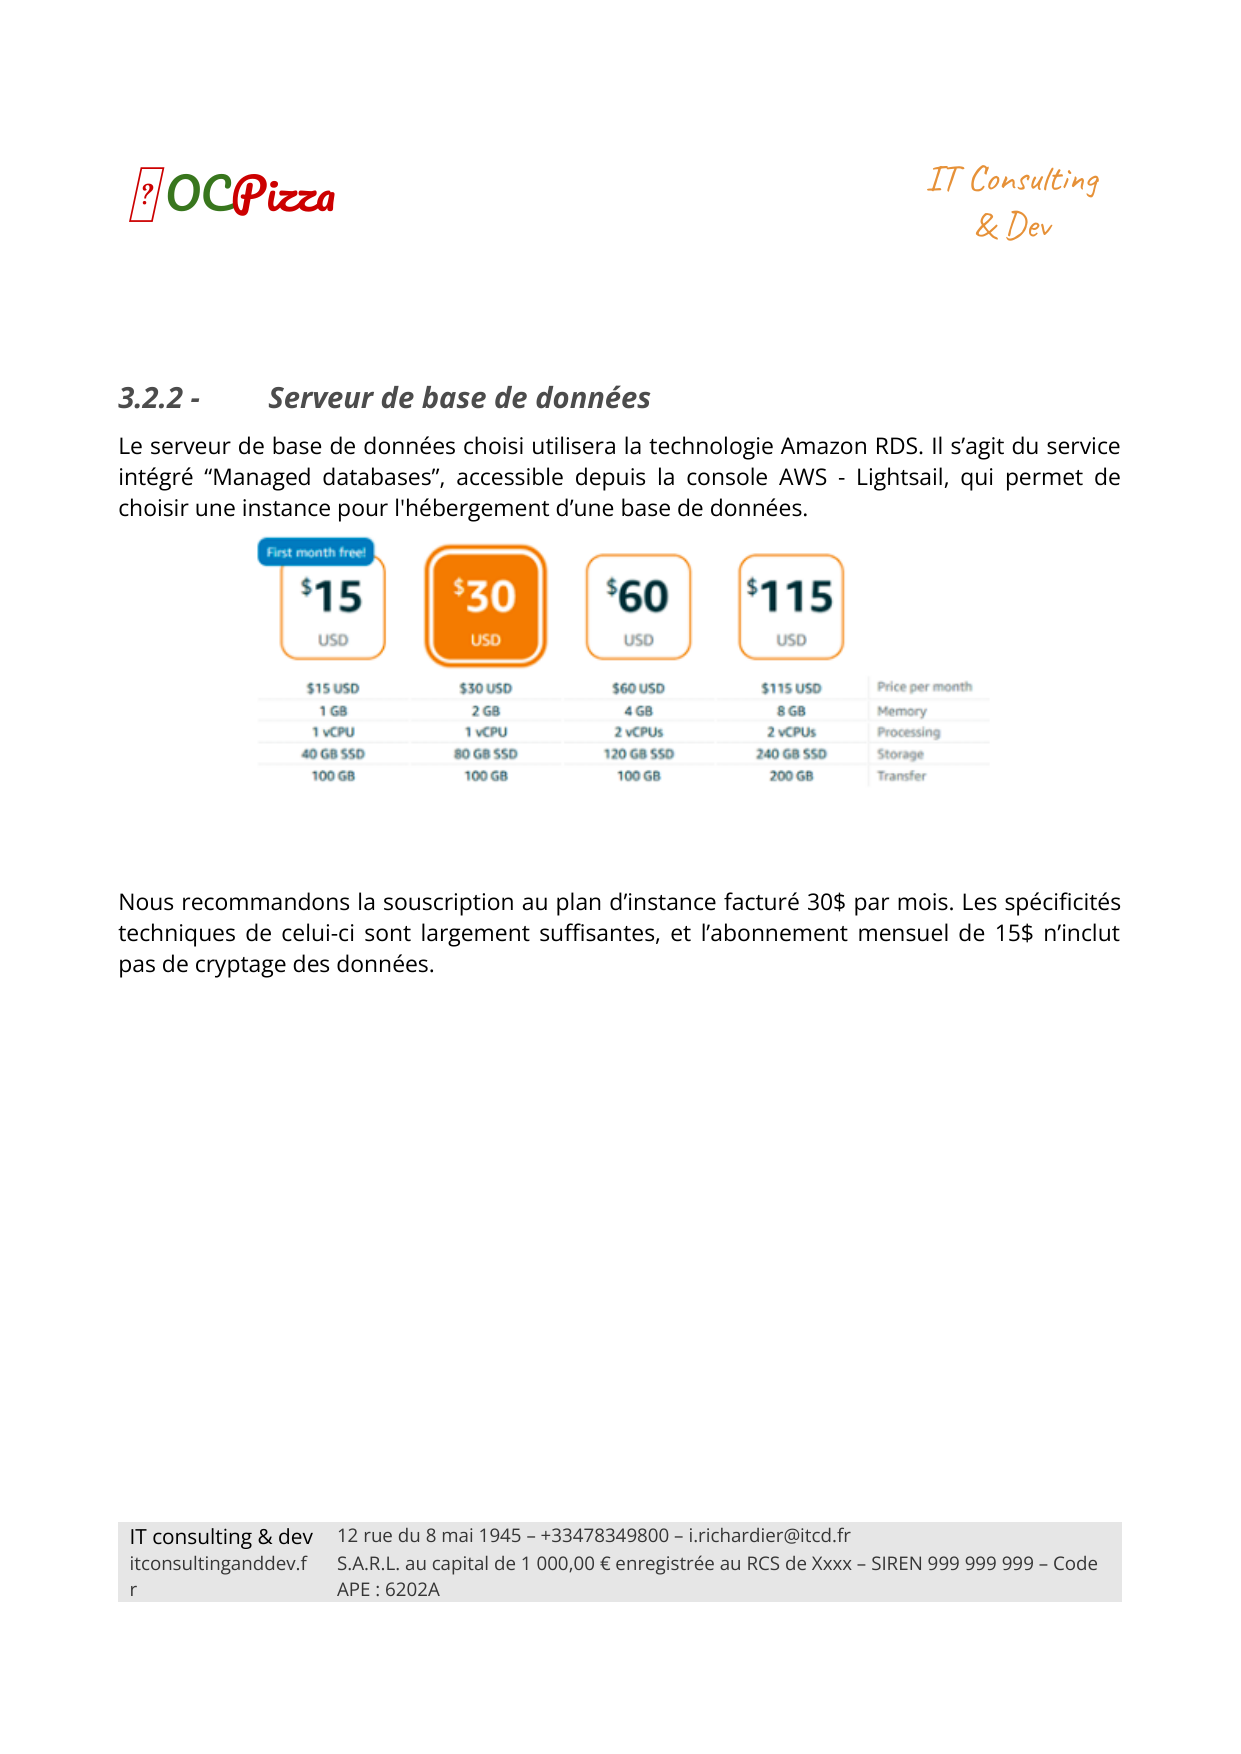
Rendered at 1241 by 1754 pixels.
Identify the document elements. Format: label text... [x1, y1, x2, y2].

text Nous recommandons la souscription au plan d’instance facturé 30$ par mois. Les spécificités techniques de celui-ci sont largement suffisantes, et l’abonnement mensuel de 15$ n’inclut pas de cryptage des données. [118, 886, 1122, 979]
picture [250, 528, 990, 794]
subtitle Serveur de base de données [118, 377, 1122, 417]
text Le serveur de base de données choisi utilisera la technologie Amazon RDS. Il s’agit du service intégré “Managed databases”, accessible depuis la console AWS - Lightsail, qui permet de choisir une instance pour l'hébergement d’une base de données. [118, 429, 1122, 523]
